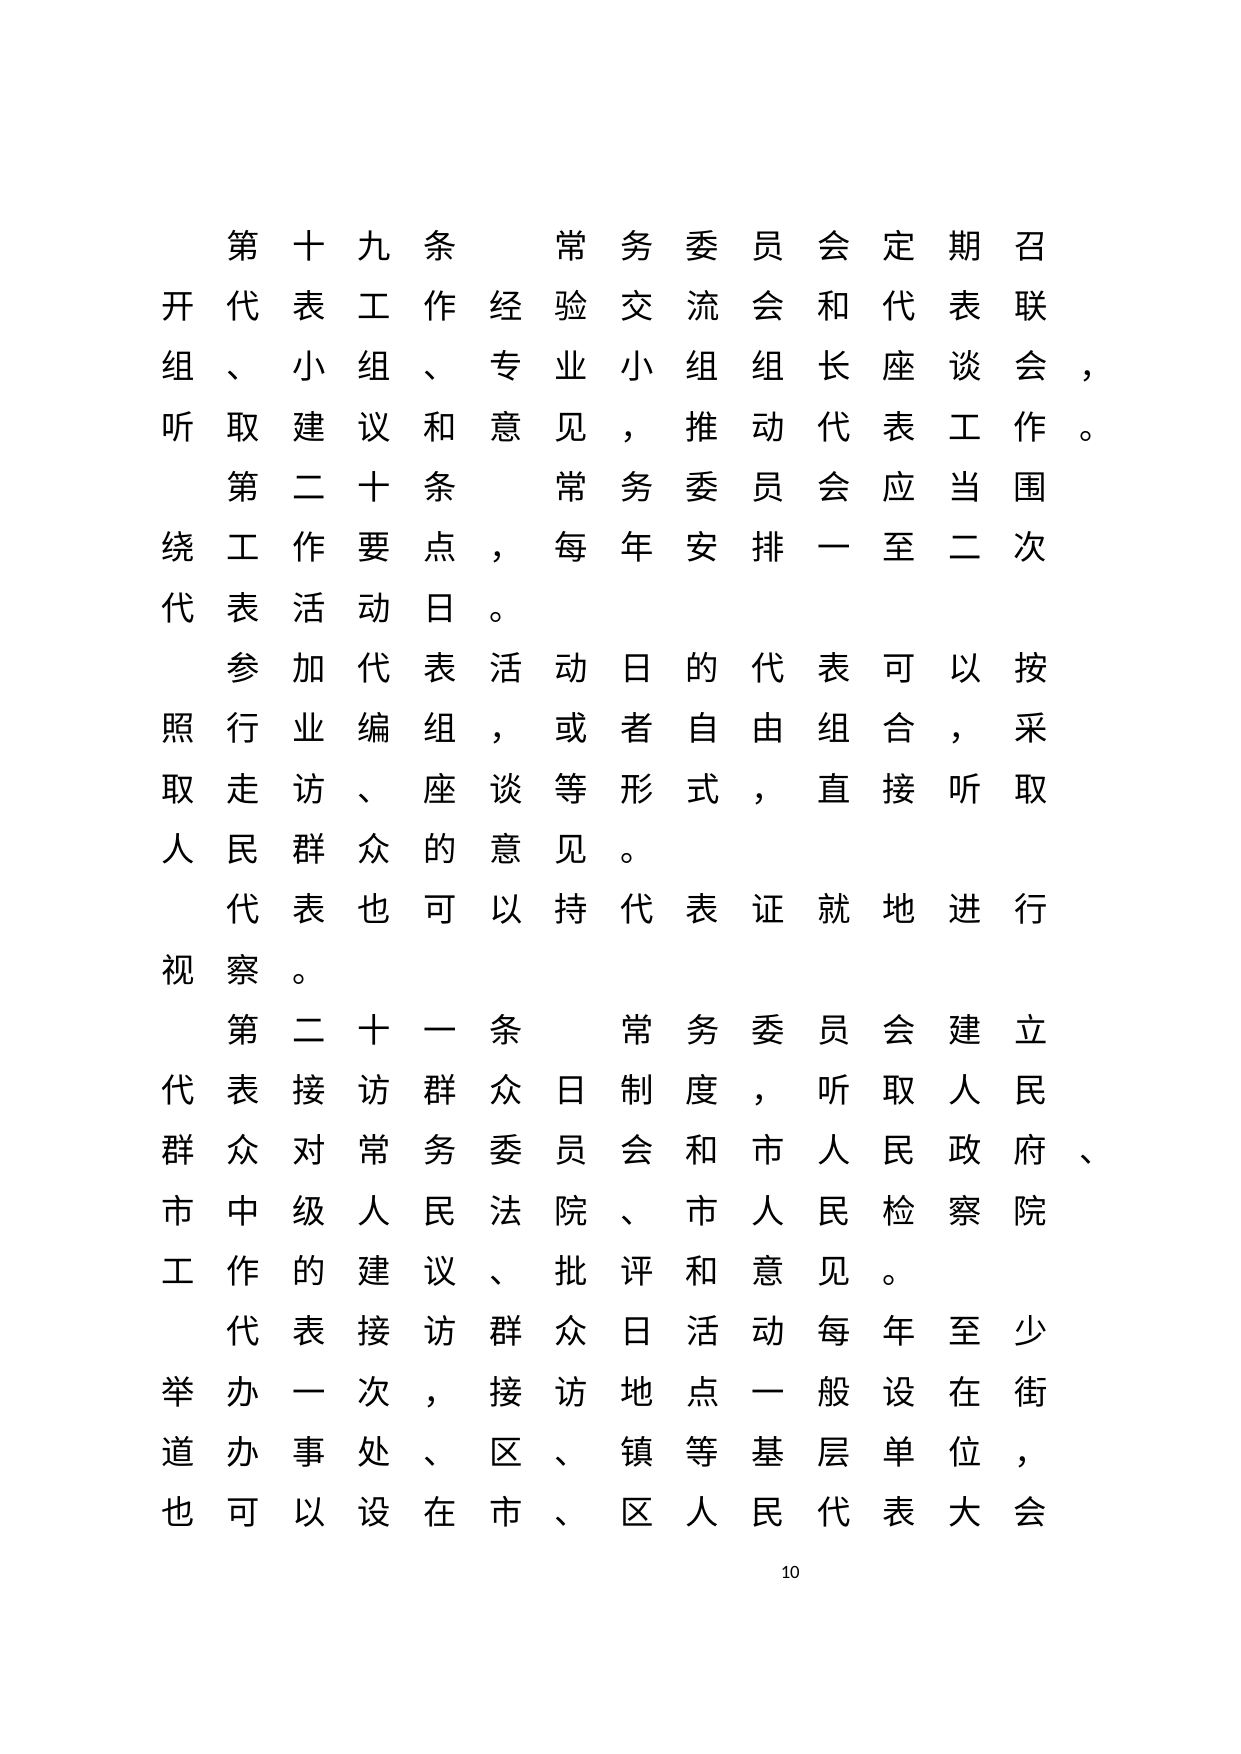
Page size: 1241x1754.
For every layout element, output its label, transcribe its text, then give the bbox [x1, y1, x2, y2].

text 参加代表活动日的代表可以按照行业编组，或者自由组合，采取走访、座谈等形式，直接听取人民群众的意见。 [161, 636, 1079, 877]
text 第十九条 常务委员会定期召开代表工作经验交流会和代表联组、小组、专业小组组长座谈会，听取建议和意见，推动代表工作。 [161, 213, 1079, 455]
text 第二十一条 常务委员会建立代表接访群众日制度，听取人民群众对常务委员会和市人民政府、市中级人民法院、市人民检察院工作的建议、批评和意见。 [161, 998, 1079, 1299]
text 第二十条 常务委员会应当围绕工作要点，每年安排一至二次代表活动日。 [161, 455, 1079, 636]
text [161, 1299, 1079, 1540]
text 代表也可以持代表证就地进行视察。 [161, 877, 1079, 998]
